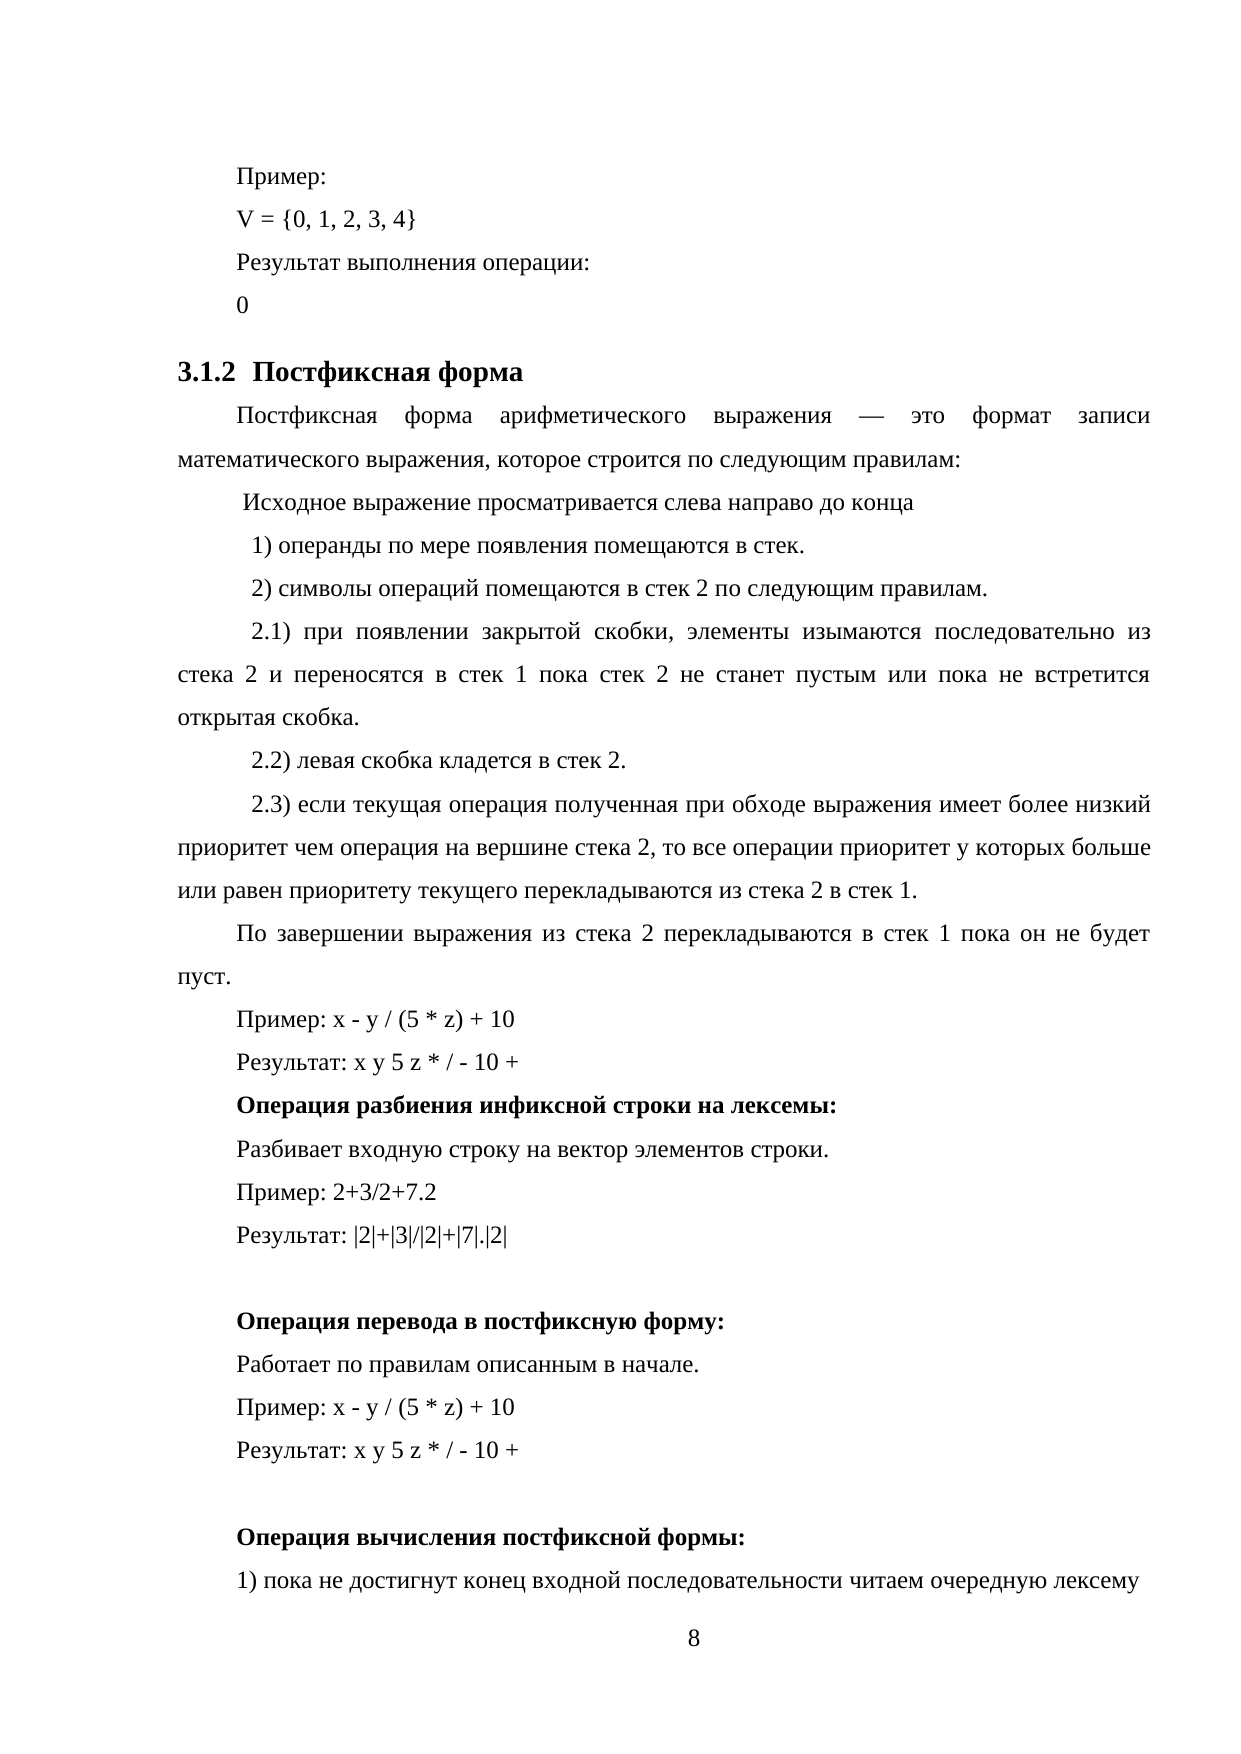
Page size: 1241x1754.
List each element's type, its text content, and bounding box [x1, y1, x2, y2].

text V = {0, 1, 2, 3, 4} [177, 204, 1152, 233]
text Операция разбиения инфиксной строки на лексемы: [177, 1091, 1152, 1119]
text 2.3) если текущая операция полученная при обходе выражения имеет более низкий приоритет чем операция на вершине стека 2, то все операции приоритет у которых больше или равен приоритету текущего перекладываются из стека 2 в стек 1. [177, 789, 1152, 904]
text 0 [177, 291, 1152, 319]
text По завершении выражения из стека 2 перекладываются в стек 1 пока он не будет пуст. [177, 918, 1152, 990]
text Пример: x - y / (5 * z) + 10 [177, 1392, 1152, 1421]
text Результат: |2|+|3|/|2|+|7|.|2| [177, 1220, 1152, 1249]
text Пример: [177, 161, 1152, 190]
text Исходное выражение просматривается слева направо до конца [177, 487, 1152, 516]
text Результат: x y 5 z * / - 10 + [177, 1047, 1152, 1076]
text Результат: x y 5 z * / - 10 + [177, 1436, 1152, 1464]
text 2.2) левая скобка кладется в стек 2. [177, 746, 1152, 774]
text Результат выполнения операции: [177, 247, 1152, 276]
text Пример: x - y / (5 * z) + 10 [177, 1004, 1152, 1033]
text 1) операнды по мере появления помещаются в стек. [177, 530, 1152, 559]
subtitle Постфиксная форма [177, 354, 1152, 388]
text Постфиксная форма арифметического выражения — это формат записи математического выражения, которое строится по следующим правилам: [177, 401, 1152, 472]
text 2.1) при появлении закрытой скобки, элементы изымаются последовательно из стека 2 и переносятся в стек 1 пока стек 2 не станет пустым или пока не встретится открытая скобка. [177, 616, 1152, 731]
text Пример: 2+3/2+7.2 [177, 1177, 1152, 1206]
text 1) пока не достигнут конец входной последовательности читаем очередную лексему [177, 1565, 1152, 1594]
text Операция вычисления постфиксной формы: [177, 1522, 1152, 1551]
text Операция перевода в постфиксную форму: [177, 1306, 1152, 1335]
text Работает по правилам описанным в начале. [177, 1349, 1152, 1378]
text 2) символы операций помещаются в стек 2 по следующим правилам. [177, 573, 1152, 602]
text Разбивает входную строку на вектор элементов строки. [177, 1134, 1152, 1162]
